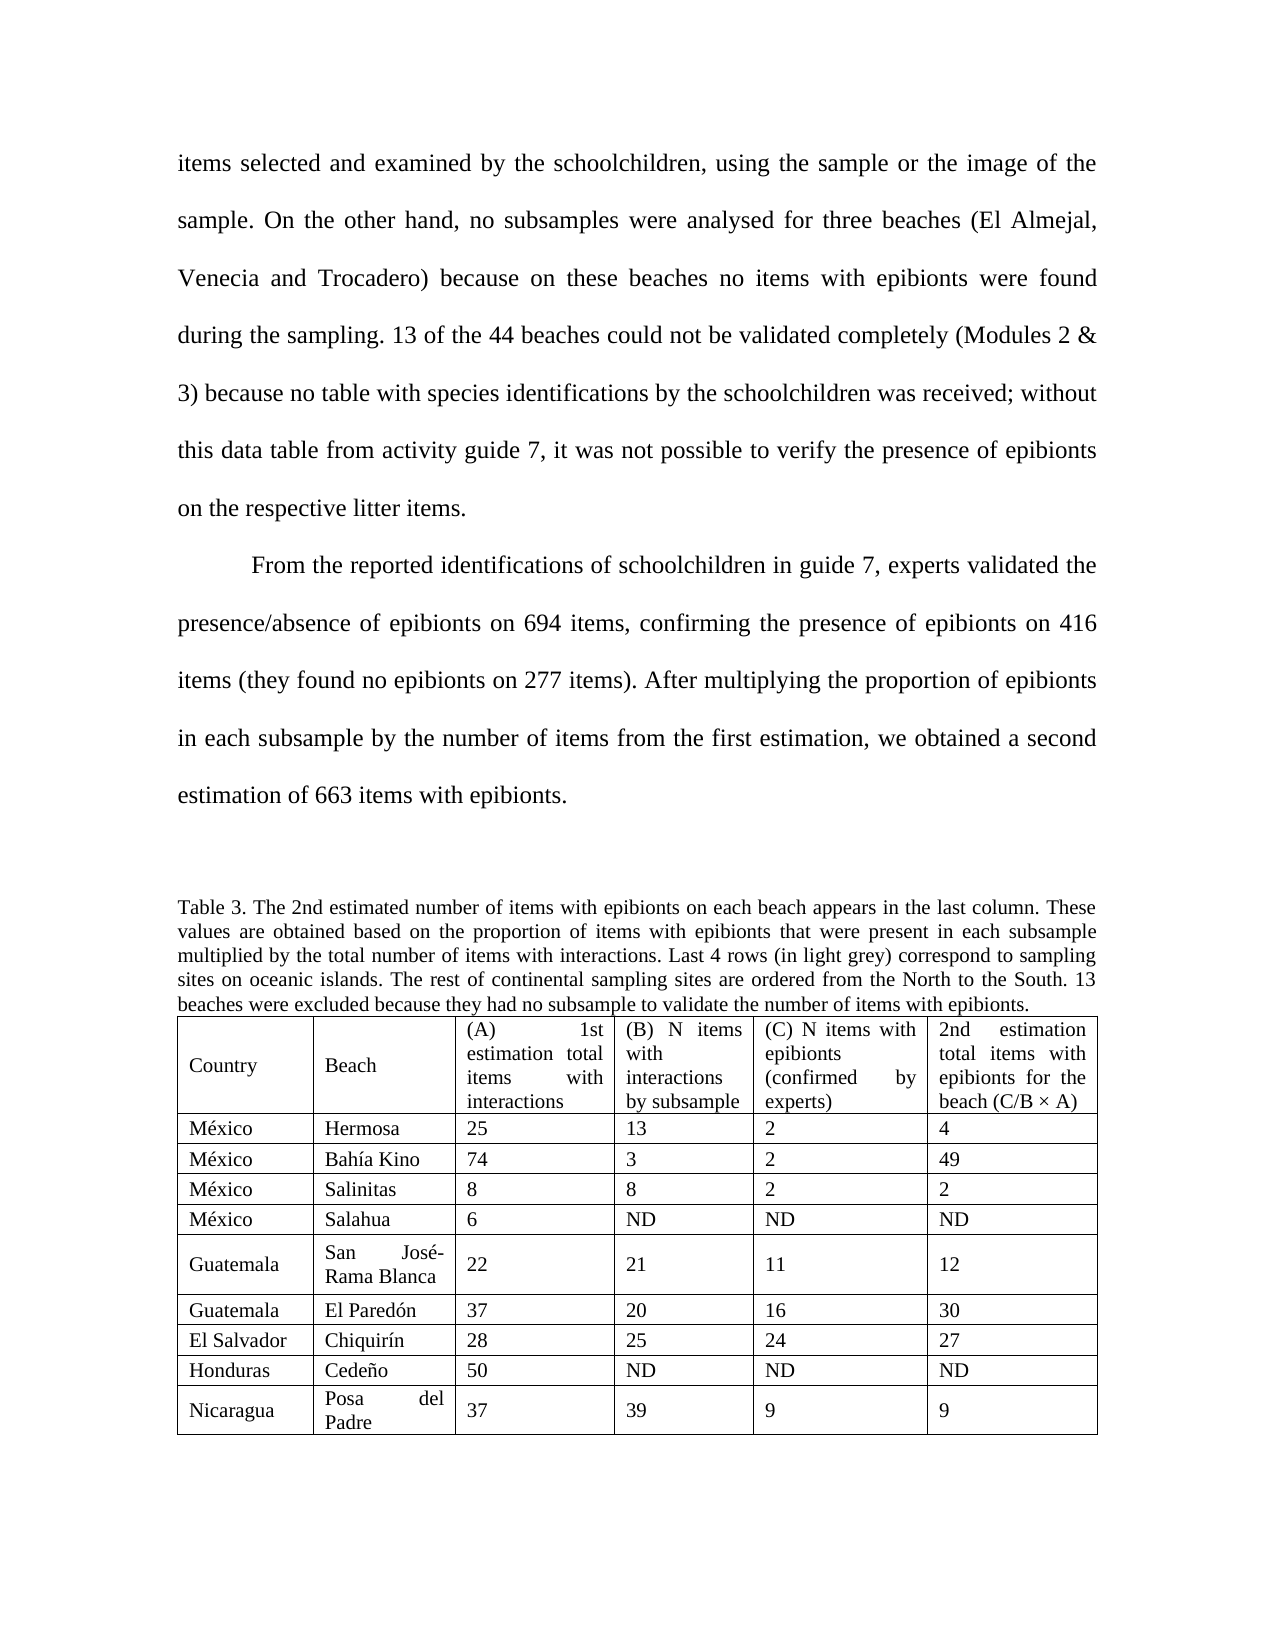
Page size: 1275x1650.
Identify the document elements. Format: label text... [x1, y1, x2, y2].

table_cell 50 [456, 1356, 614, 1385]
table_cell 2 [754, 1174, 927, 1203]
table_cell 3 [615, 1144, 753, 1173]
table_cell 2 [754, 1114, 927, 1143]
table_cell 37 [456, 1386, 614, 1434]
table_cell 9 [754, 1386, 927, 1434]
table_cell ND [928, 1205, 1097, 1234]
table_cell Posa del Padre [314, 1386, 455, 1434]
table_cell 25 [615, 1325, 753, 1354]
table_cell Salahua [314, 1205, 455, 1234]
table_cell 22 [456, 1235, 614, 1294]
table_cell 8 [456, 1174, 614, 1203]
table_cell 2 [754, 1144, 927, 1173]
table_cell El Salvador [178, 1325, 313, 1354]
table_cell ND [615, 1205, 753, 1234]
table_cell 2 [928, 1174, 1097, 1203]
table_header (B) N items with interactions by subsample [615, 1017, 753, 1113]
table_cell México [178, 1174, 313, 1203]
table_cell Cedeño [314, 1356, 455, 1385]
text Table 3. The 2nd estimated number of items with epibionts on each beach appears in the last column. These values are obtained based on the proportion of items with epibionts that were present in each subsample multiplied by the total number of items with interactions. Last 4 rows (in light grey) correspond to sampling sites on oceanic islands. The rest of continental sampling sites are ordered from the North to the South. 13 beaches were excluded because they had no subsample to validate the number of items with epibionts. [177, 895, 1098, 1016]
table_cell Chiquirín [314, 1325, 455, 1354]
table_cell 9 [928, 1386, 1097, 1434]
table_cell Salinitas [314, 1174, 455, 1203]
table_cell 27 [928, 1325, 1097, 1354]
table_cell 49 [928, 1144, 1097, 1173]
table_cell El Paredón [314, 1295, 455, 1324]
table_cell 13 [615, 1114, 753, 1143]
table_cell 12 [928, 1235, 1097, 1294]
table_cell Guatemala [178, 1295, 313, 1324]
table_cell 74 [456, 1144, 614, 1173]
table_cell México [178, 1144, 313, 1173]
table_cell 24 [754, 1325, 927, 1354]
table_cell 39 [615, 1386, 753, 1434]
table_cell Bahía Kino [314, 1144, 455, 1173]
table_cell 4 [928, 1114, 1097, 1143]
table_cell ND [754, 1205, 927, 1234]
table_cell 37 [456, 1295, 614, 1324]
table_cell 16 [754, 1295, 927, 1324]
table_cell 28 [456, 1325, 614, 1354]
table_cell Nicaragua [178, 1386, 313, 1434]
table_header 2nd estimation total items with epibionts for the beach (C/B × A) [928, 1017, 1097, 1113]
table_cell ND [754, 1356, 927, 1385]
table_header (C) N items with epibionts (confirmed by experts) [754, 1017, 927, 1113]
table_header Country [178, 1017, 313, 1113]
table_cell 11 [754, 1235, 927, 1294]
table_cell 25 [456, 1114, 614, 1143]
table_header Beach [314, 1017, 455, 1113]
table_cell 20 [615, 1295, 753, 1324]
table_cell Guatemala [178, 1235, 313, 1294]
table_cell San José-Rama Blanca [314, 1235, 455, 1294]
table_cell México [178, 1205, 313, 1234]
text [177, 148, 1098, 521]
table_cell ND [615, 1356, 753, 1385]
table_cell 21 [615, 1235, 753, 1294]
table_cell 8 [615, 1174, 753, 1203]
table_cell 6 [456, 1205, 614, 1234]
table_cell Hermosa [314, 1114, 455, 1143]
table_header (A) 1st estimation total items with interactions [456, 1017, 614, 1113]
table_cell Honduras [178, 1356, 313, 1385]
table_cell 30 [928, 1295, 1097, 1324]
table_cell México [178, 1114, 313, 1143]
text From the reported identifications of schoolchildren in guide 7, experts validated the presence/absence of epibionts on 694 items, confirming the presence of epibionts on 416 items (they found no epibionts on 277 items). After multiplying the proportion of epibionts in each subsample by the number of items from the first estimation, we obtained a second estimation of 663 items with epibionts. [177, 550, 1098, 809]
table_cell ND [928, 1356, 1097, 1385]
